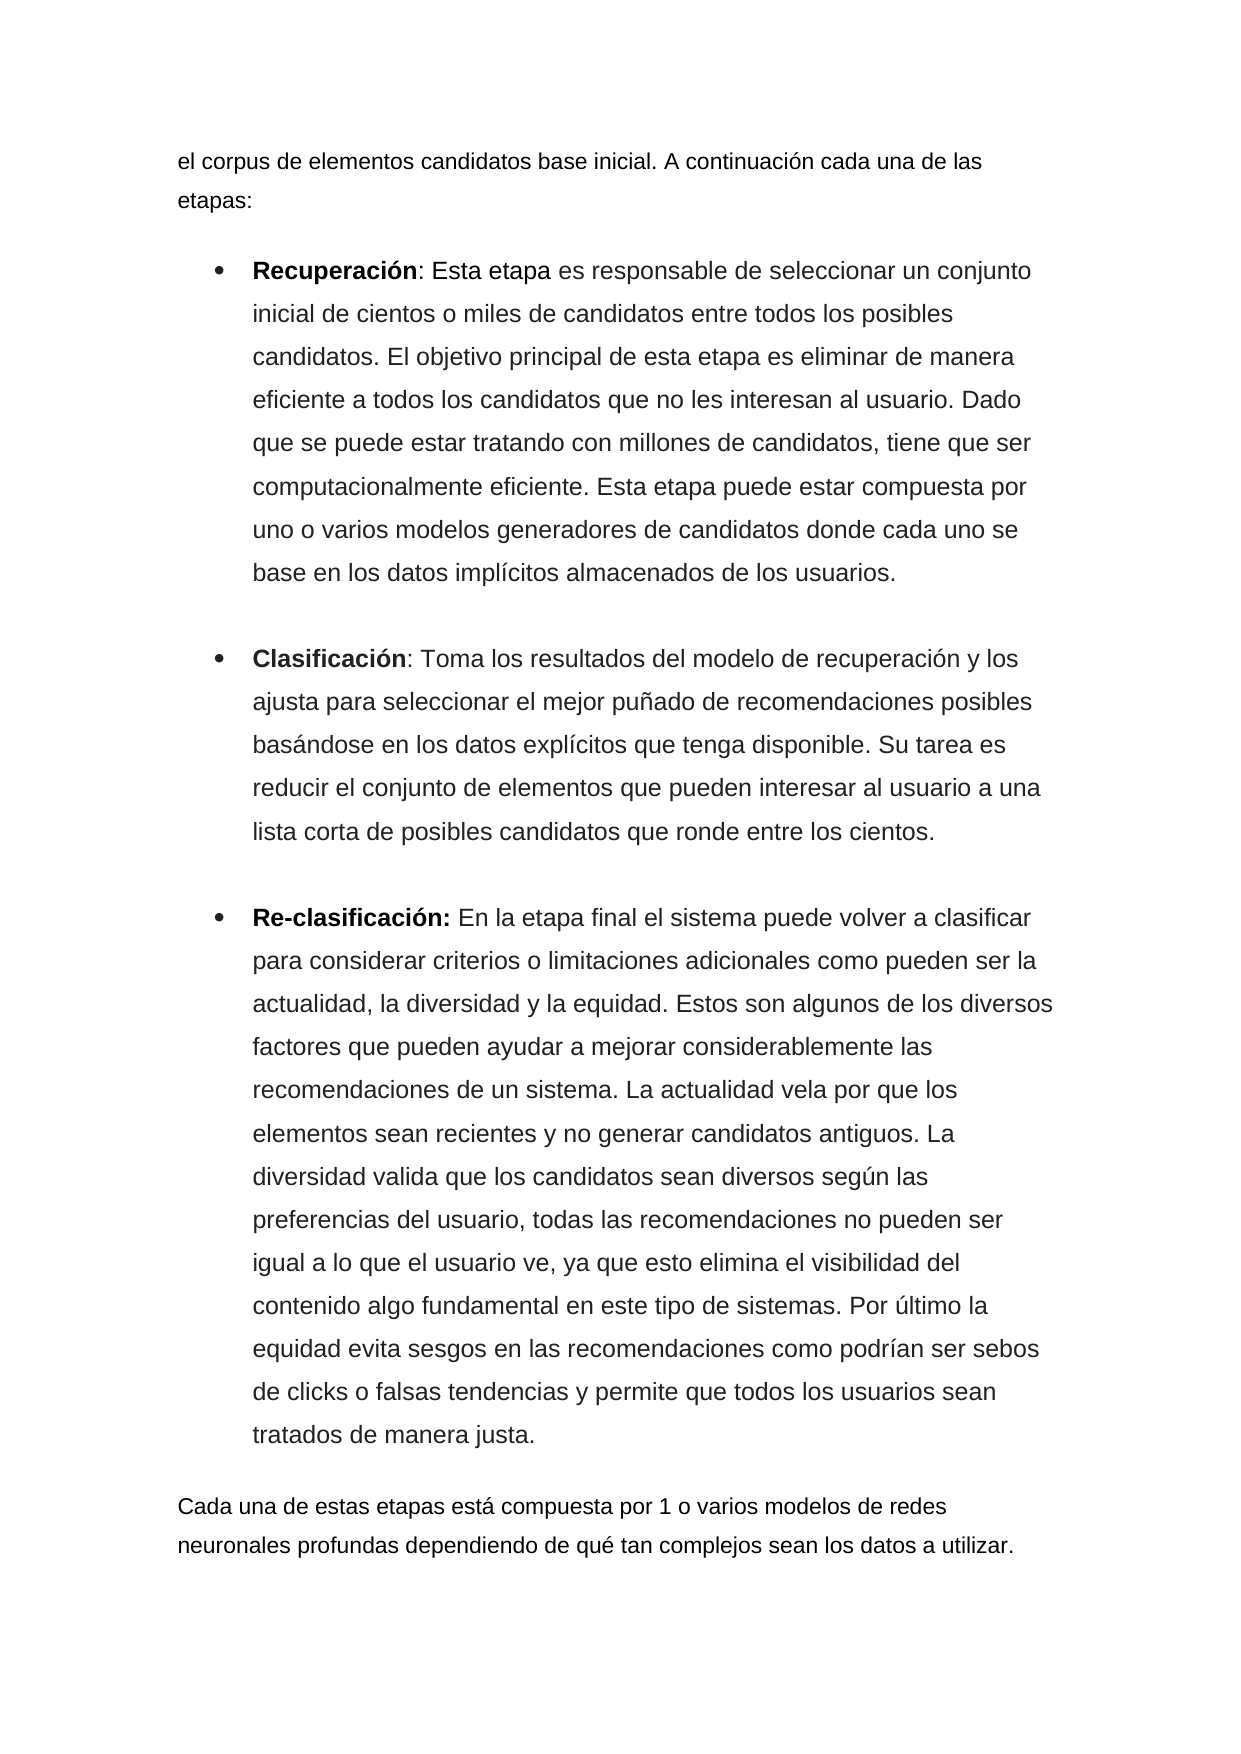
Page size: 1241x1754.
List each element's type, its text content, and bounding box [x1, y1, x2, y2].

text Cada una de estas etapas está compuesta por 1 o varios modelos de redes neuronales profundas dependiendo de qué tan complejos sean los datos a utilizar. [177, 1493, 1063, 1558]
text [177, 148, 1063, 213]
list Re-clasificación: En la etapa final el sistema puede volver a clasificar para considerar criterios o limitaciones adicionales como pueden ser la actualidad, la diversidad y la equidad. Estos son algunos de los diversos factores que pueden ayudar a mejorar considerablemente las recomendaciones de un sistema. La actualidad vela por que los elementos sean recientes y no generar candidatos antiguos. La diversidad valida que los candidatos sean diversos según las preferencias del usuario, todas las recomendaciones no pueden ser igual a lo que el usuario ve, ya que esto elimina el visibilidad del contenido algo fundamental en este tipo de sistemas. Por último la equidad evita sesgos en las recomendaciones como podrían ser sebos de clicks o falsas tendencias y permite que todos los usuarios sean tratados de manera justa. [215, 903, 1063, 1449]
list Recuperación: Esta etapa es responsable de seleccionar un conjunto inicial de cientos o miles de candidatos entre todos los posibles candidatos. El objetivo principal de esta etapa es eliminar de manera eficiente a todos los candidatos que no les interesan al usuario. Dado que se puede estar tratando con millones de candidatos, tiene que ser computacionalmente eficiente. Esta etapa puede estar compuesta por uno o varios modelos generadores de candidatos donde cada uno se base en los datos implícitos almacenados de los usuarios. [215, 256, 1063, 586]
list Clasificación: Toma los resultados del modelo de recuperación y los ajusta para seleccionar el mejor puñado de recomendaciones posibles basándose en los datos explícitos que tenga disponible. Su tarea es reducir el conjunto de elementos que pueden interesar al usuario a una lista corta de posibles candidatos que ronde entre los cientos. [215, 644, 1063, 845]
